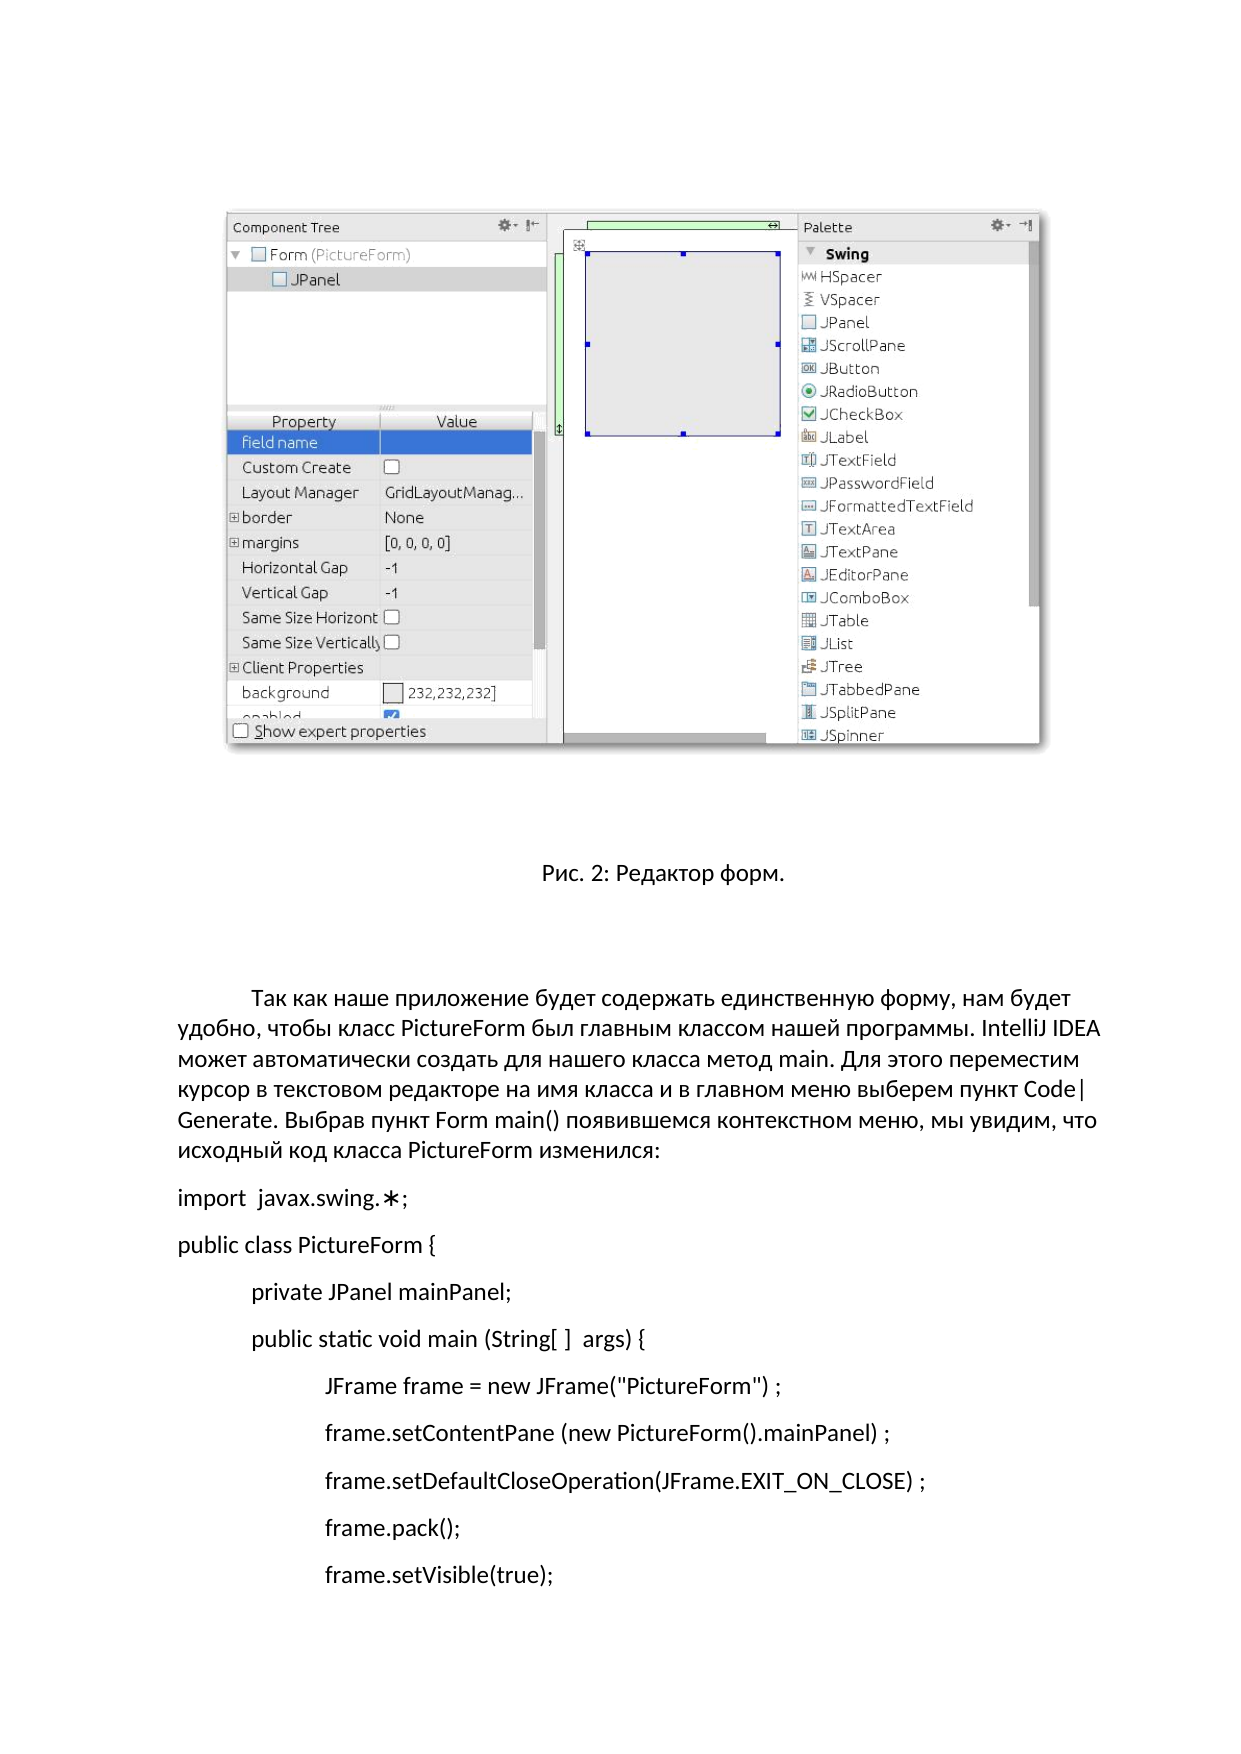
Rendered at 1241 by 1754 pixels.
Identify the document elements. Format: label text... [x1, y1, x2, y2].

text public static void main (String[ ] args) { [177, 1323, 1150, 1354]
picture [215, 200, 1059, 763]
text import javax.swing.∗; [177, 1182, 1150, 1212]
text frame.pack(); [177, 1512, 1150, 1542]
text private JPanel mainPanel; [177, 1276, 1150, 1307]
text Рис. 2: Редактор форм. [177, 857, 1149, 887]
text frame.setContentPane (new PictureForm().mainPanel) ; [177, 1418, 1150, 1448]
text Так как наше приложение будет содержать единственную форму, нам будет удобно, чтобы класс PictureForm был главным классом нашей программы. IntelliJ IDEA может автоматически создать для нашего класса метод main. Для этого переместим курсор в текстовом редакторе на имя класса и в главном меню выберем пункт Code|Generate. Выбрав пункт Form main() появившемся контекстном меню, мы увидим, что исходный код класса PictureForm изменился: [177, 982, 1150, 1165]
text public class PictureForm { [177, 1229, 1150, 1259]
text frame.setVisible(true); [177, 1559, 1150, 1590]
text JFrame frame = new JFrame("PictureForm") ; [177, 1370, 1150, 1401]
text frame.setDefaultCloseOperation(JFrame.EXIT_ON_CLOSE) ; [177, 1465, 1150, 1495]
